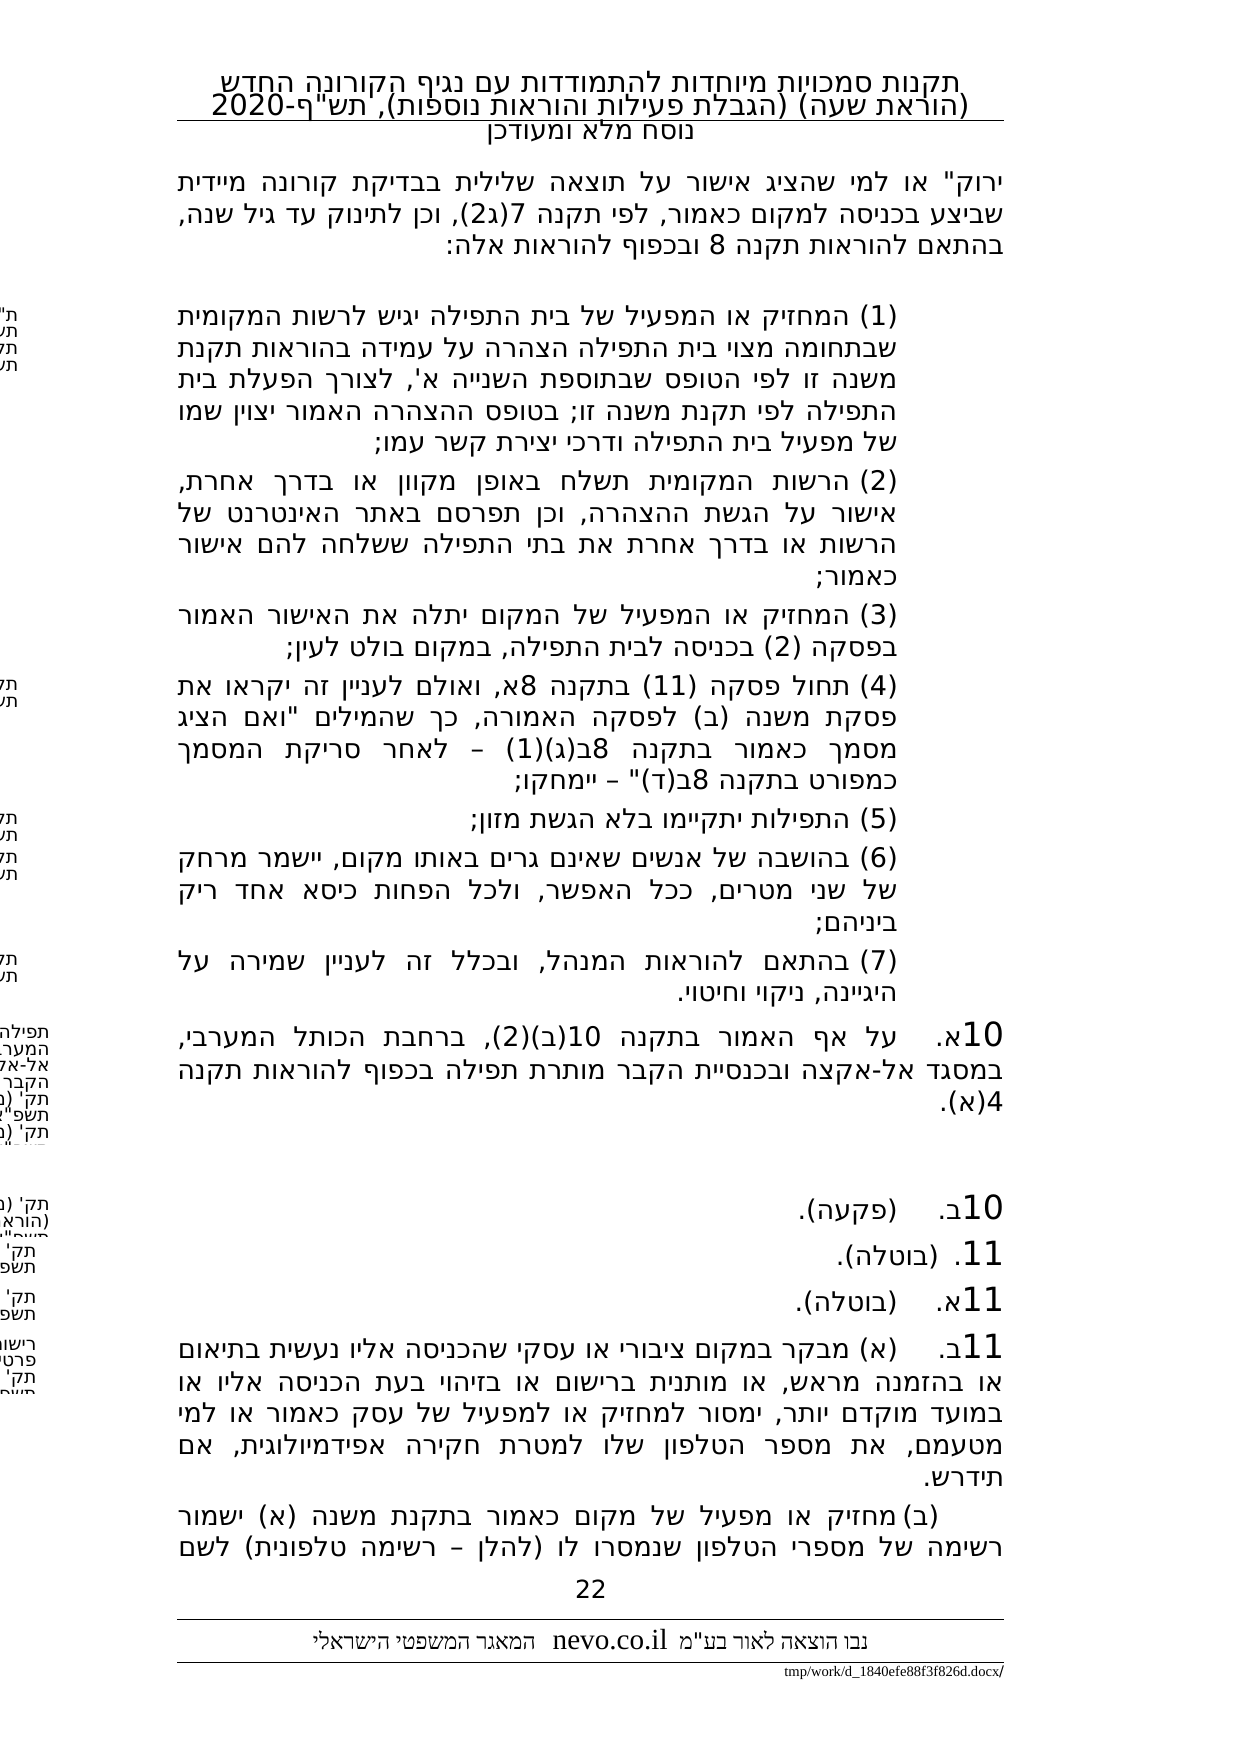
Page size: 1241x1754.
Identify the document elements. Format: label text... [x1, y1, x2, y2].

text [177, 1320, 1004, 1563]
text 11א. (בוטלה). [177, 1281, 1004, 1320]
text (5) התפילות יתקיימו בלא הגשת מזון; [177, 804, 898, 835]
text (7) בהתאם להוראות המנהל, ובכלל זה לעניין שמירה על היגיינה, ניקוי וחיטוי. [177, 945, 898, 1008]
text (6) בהושבה של אנשים שאינם גרים באותו מקום, יישמר מרחק של שני מטרים, ככל האפשר, ולכל הפחות כיסא אחד ריק ביניהם; [177, 843, 898, 937]
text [177, 167, 1004, 261]
text (1) המחזיק או המפעיל של בית התפילה יגיש לרשות המקומית שבתחומה מצוי בית התפילה הצהרה על עמידה בהוראות תקנת משנה זו לפי הטופס שבתוספת השנייה א', לצורך הפעלת בית התפילה לפי תקנת משנה זו; בטופס ההצהרה האמור יצוין שמו של מפעיל בית התפילה ודרכי יצירת קשר עמו; [177, 300, 898, 458]
text (2) הרשות המקומית תשלח באופן מקוון או בדרך אחרת, אישור על הגשת ההצהרה, וכן תפרסם באתר האינטרנט של הרשות או בדרך אחרת את בתי התפילה ששלחה להם אישור כאמור; [177, 466, 898, 592]
text (4) תחול פסקה (11) בתקנה 8א, ואולם לעניין זה יקראו את פסקת משנה (ב) לפסקה האמורה, כך שהמילים "ואם הציג מסמך כאמור בתקנה 8ב(ג)(1) – לאחר סריקת המסמך כמפורט בתקנה 8ב(ד)" – יימחקו; [177, 670, 898, 796]
text 10ב. (פקעה). [177, 1188, 1004, 1227]
text 11. (בוטלה). [177, 1234, 1004, 1273]
text 10א. על אף האמור בתקנה 10(ב)(2), ברחבת הכותל המערבי, במסגד אל-אקצה ובכנסיית הקבר מותרת תפילה בכפוף להוראות תקנה 4(א). [177, 1016, 1004, 1118]
text (3) המחזיק או המפעיל של המקום יתלה את האישור האמור בפסקה (2) בכניסה לבית התפילה, במקום בולט לעין; [177, 599, 898, 662]
